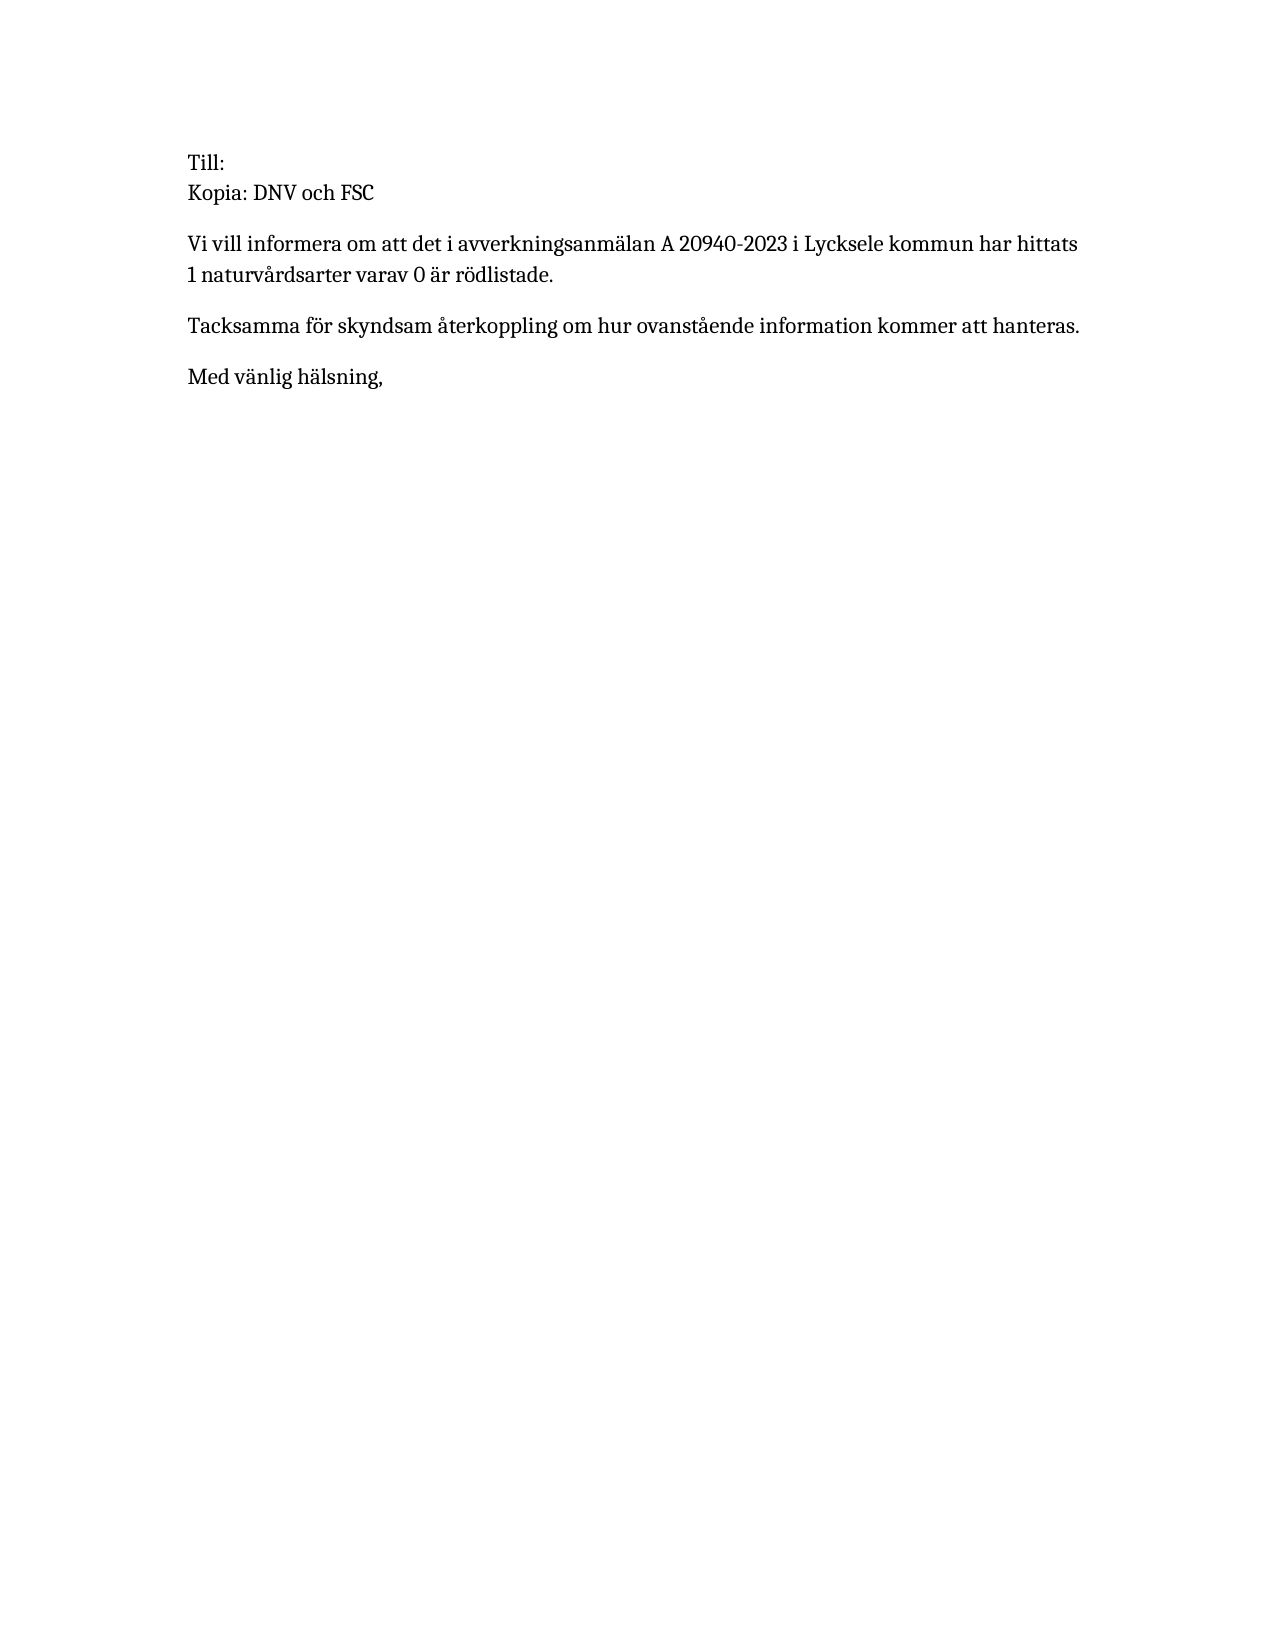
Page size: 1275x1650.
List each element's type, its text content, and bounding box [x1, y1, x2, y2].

text Till: Kopia: DNV och FSC [187, 150, 1087, 207]
text Vi vill informera om att det i avverkningsanmälan A 20940-2023 i Lycksele kommun har hittats 1 naturvårdsarter varav 0 är rödlistade. [187, 231, 1087, 288]
text Tacksamma för skyndsam återkoppling om hur ovanstående information kommer att hanteras. [187, 312, 1087, 339]
text Med vänlig hälsning, [187, 363, 1087, 420]
